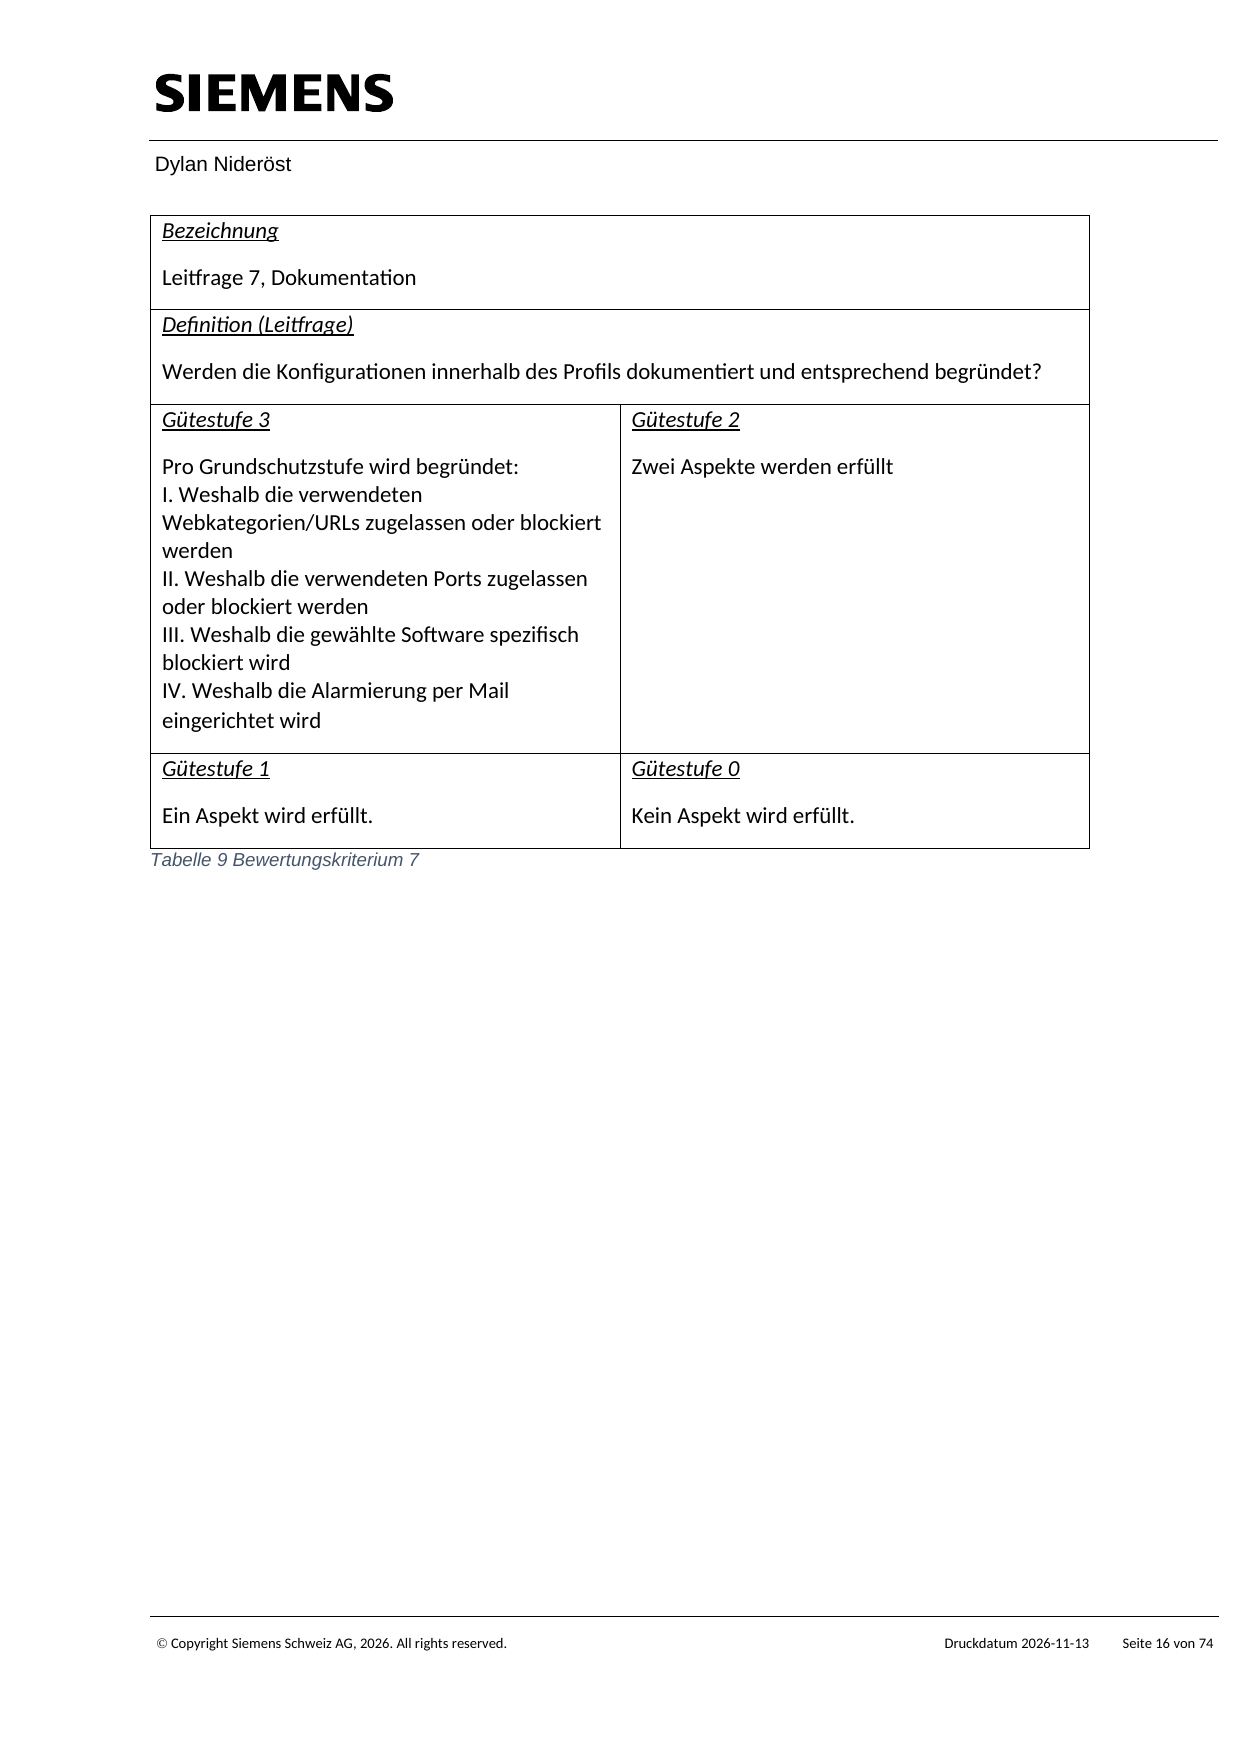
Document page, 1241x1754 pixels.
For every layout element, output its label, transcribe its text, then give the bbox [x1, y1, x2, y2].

table_cell Gütestufe 0 [621, 754, 1089, 801]
table_cell Werden die Konfigurationen innerhalb des Profils dokumentiert und entsprechend begründet? [151, 357, 1089, 404]
table_cell Definition (Leitfrage) [151, 310, 1089, 357]
table_cell Leitfrage 7, Dokumentation [151, 263, 1089, 309]
table_cell Pro Grundschutzstufe wird begründet: I. Weshalb die verwendeten Webkategorien/URLs zugelassen oder blockiert werden II. Weshalb die verwendeten Ports zugelassen oder blockiert werden III. Weshalb die gewählte Software spezifisch blockiert wird IV. Weshalb die Alarmierung per Mail eingerichtet wird [151, 452, 620, 753]
table_cell Gütestufe 1 [151, 754, 620, 801]
table_cell Gütestufe 3 [151, 405, 620, 452]
table_cell Gütestufe 2 [621, 405, 1089, 452]
table_cell Kein Aspekt wird erfüllt. [621, 801, 1089, 847]
table_cell Zwei Aspekte werden erfüllt [621, 452, 1089, 753]
table_header Bezeichnung [151, 216, 1089, 263]
table_cell Ein Aspekt wird erfüllt. [151, 801, 620, 847]
